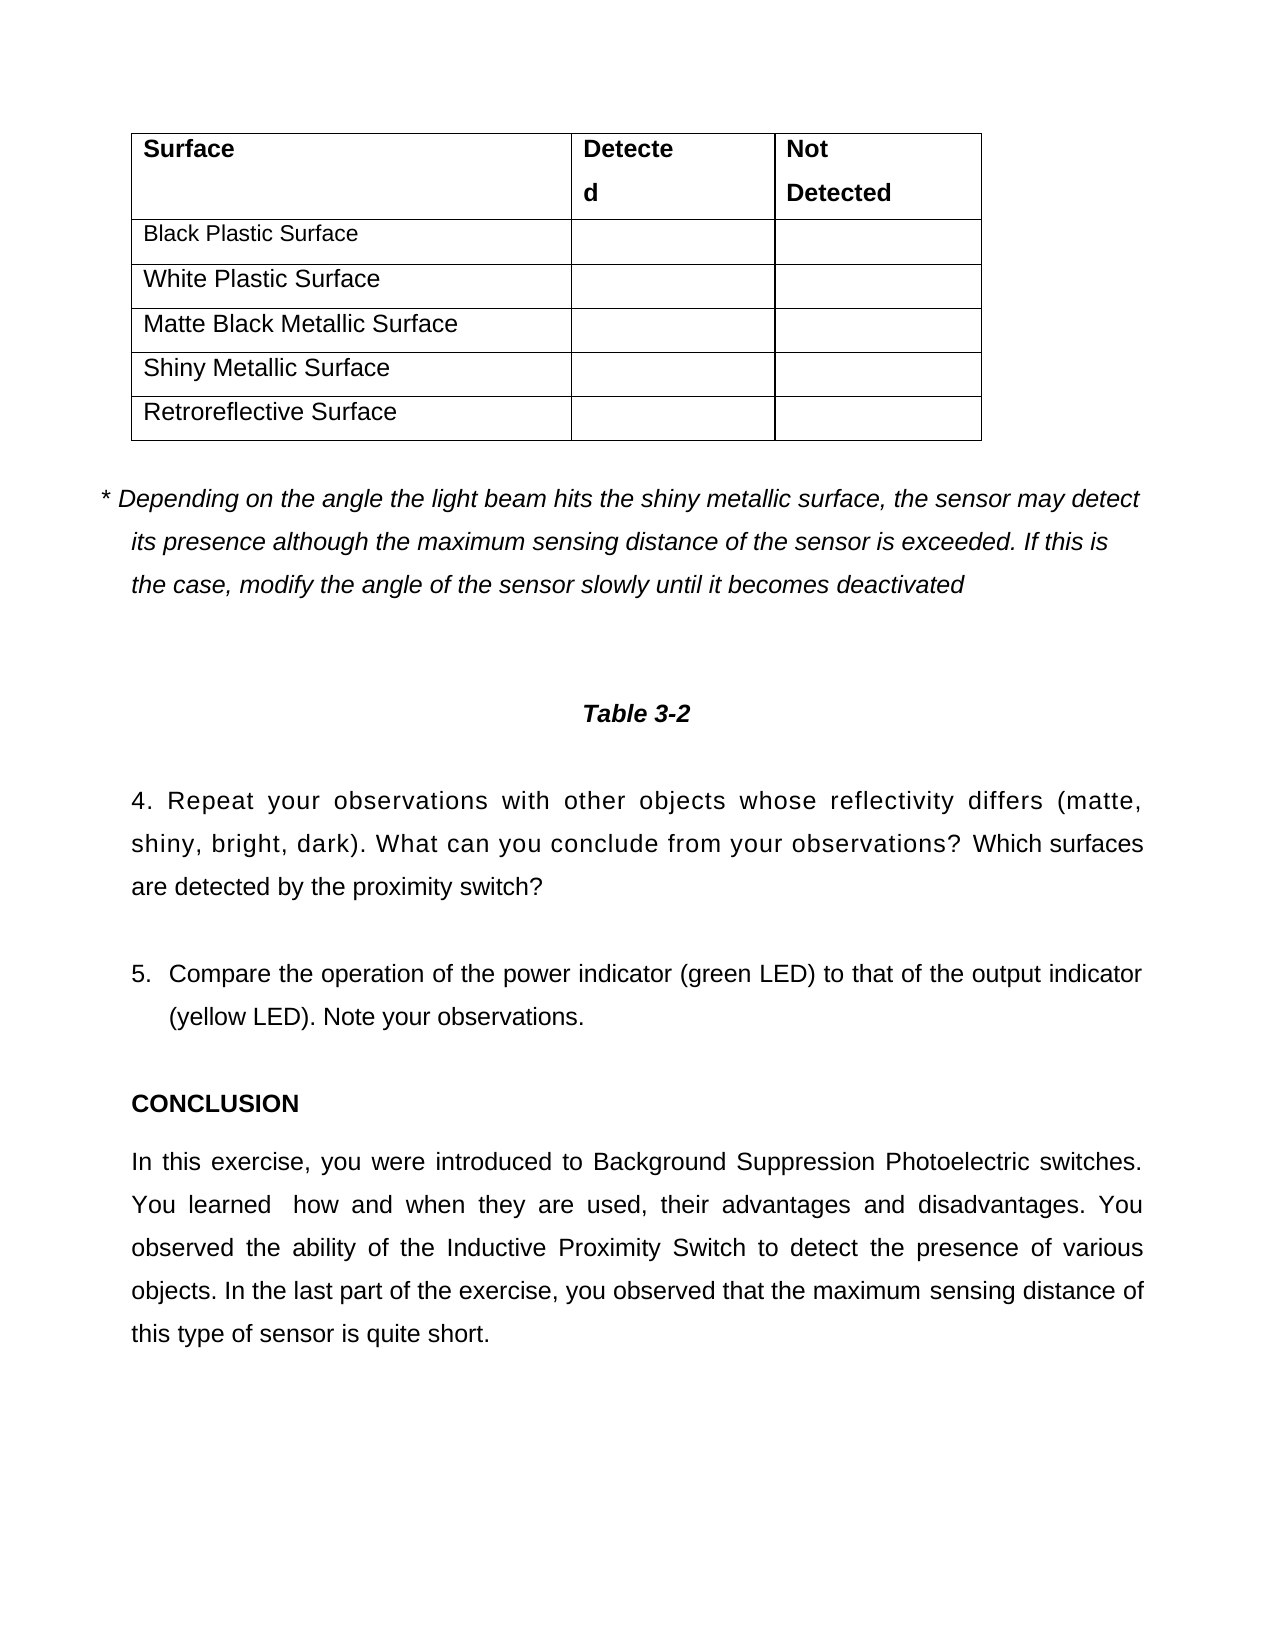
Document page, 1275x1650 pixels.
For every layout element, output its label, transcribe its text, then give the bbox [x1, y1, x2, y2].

table_header Surface [132, 134, 571, 219]
table_cell [776, 220, 981, 263]
text In this exercise, you were introduced to Background Suppression Photoelectric switches. You learned how and when they are used, their advantages and disadvantages. You observed the ability of the Inductive Proximity Switch to detect the presence of various objects. In the last part of the exercise, you observed that the maximum sensing distance of this type of sensor is quite short. [131, 1147, 1144, 1348]
text Table 3-2 [131, 699, 1144, 728]
text 4. Repeat your observations with other objects whose reflectivity differs (matte, shiny, bright, dark). What can you conclude from your observations? Which surfaces are detected by the proximity switch? [131, 786, 1144, 901]
table_cell Black Plastic Surface [132, 220, 571, 263]
list * Depending on the angle the light beam hits the shiny metallic surface, the sensor may detect its presence although the maximum sensing distance of the sensor is exceeded. If this is the case, modify the angle of the sensor slowly until it becomes deactivated [101, 484, 1144, 599]
table_cell [776, 353, 981, 396]
table_header Detected [572, 134, 774, 219]
table_cell [572, 397, 774, 440]
table_cell White Plastic Surface [132, 265, 571, 307]
subtitle CONCLUSION [131, 1088, 1144, 1117]
table_header Not Detected [776, 134, 981, 219]
table_cell [776, 265, 981, 307]
table_cell [572, 265, 774, 307]
table_cell [572, 220, 774, 263]
table_cell Retroreflective Surface [132, 397, 571, 440]
table_cell [572, 353, 774, 396]
table_cell [776, 309, 981, 352]
table_cell [776, 397, 981, 440]
list Compare the operation of the power indicator (green LED) to that of the output indicator (yellow LED). Note your observations. [131, 959, 1144, 1031]
table_cell [572, 309, 774, 352]
table_cell Shiny Metallic Surface [132, 353, 571, 396]
table_cell Matte Black Metallic Surface [132, 309, 571, 352]
